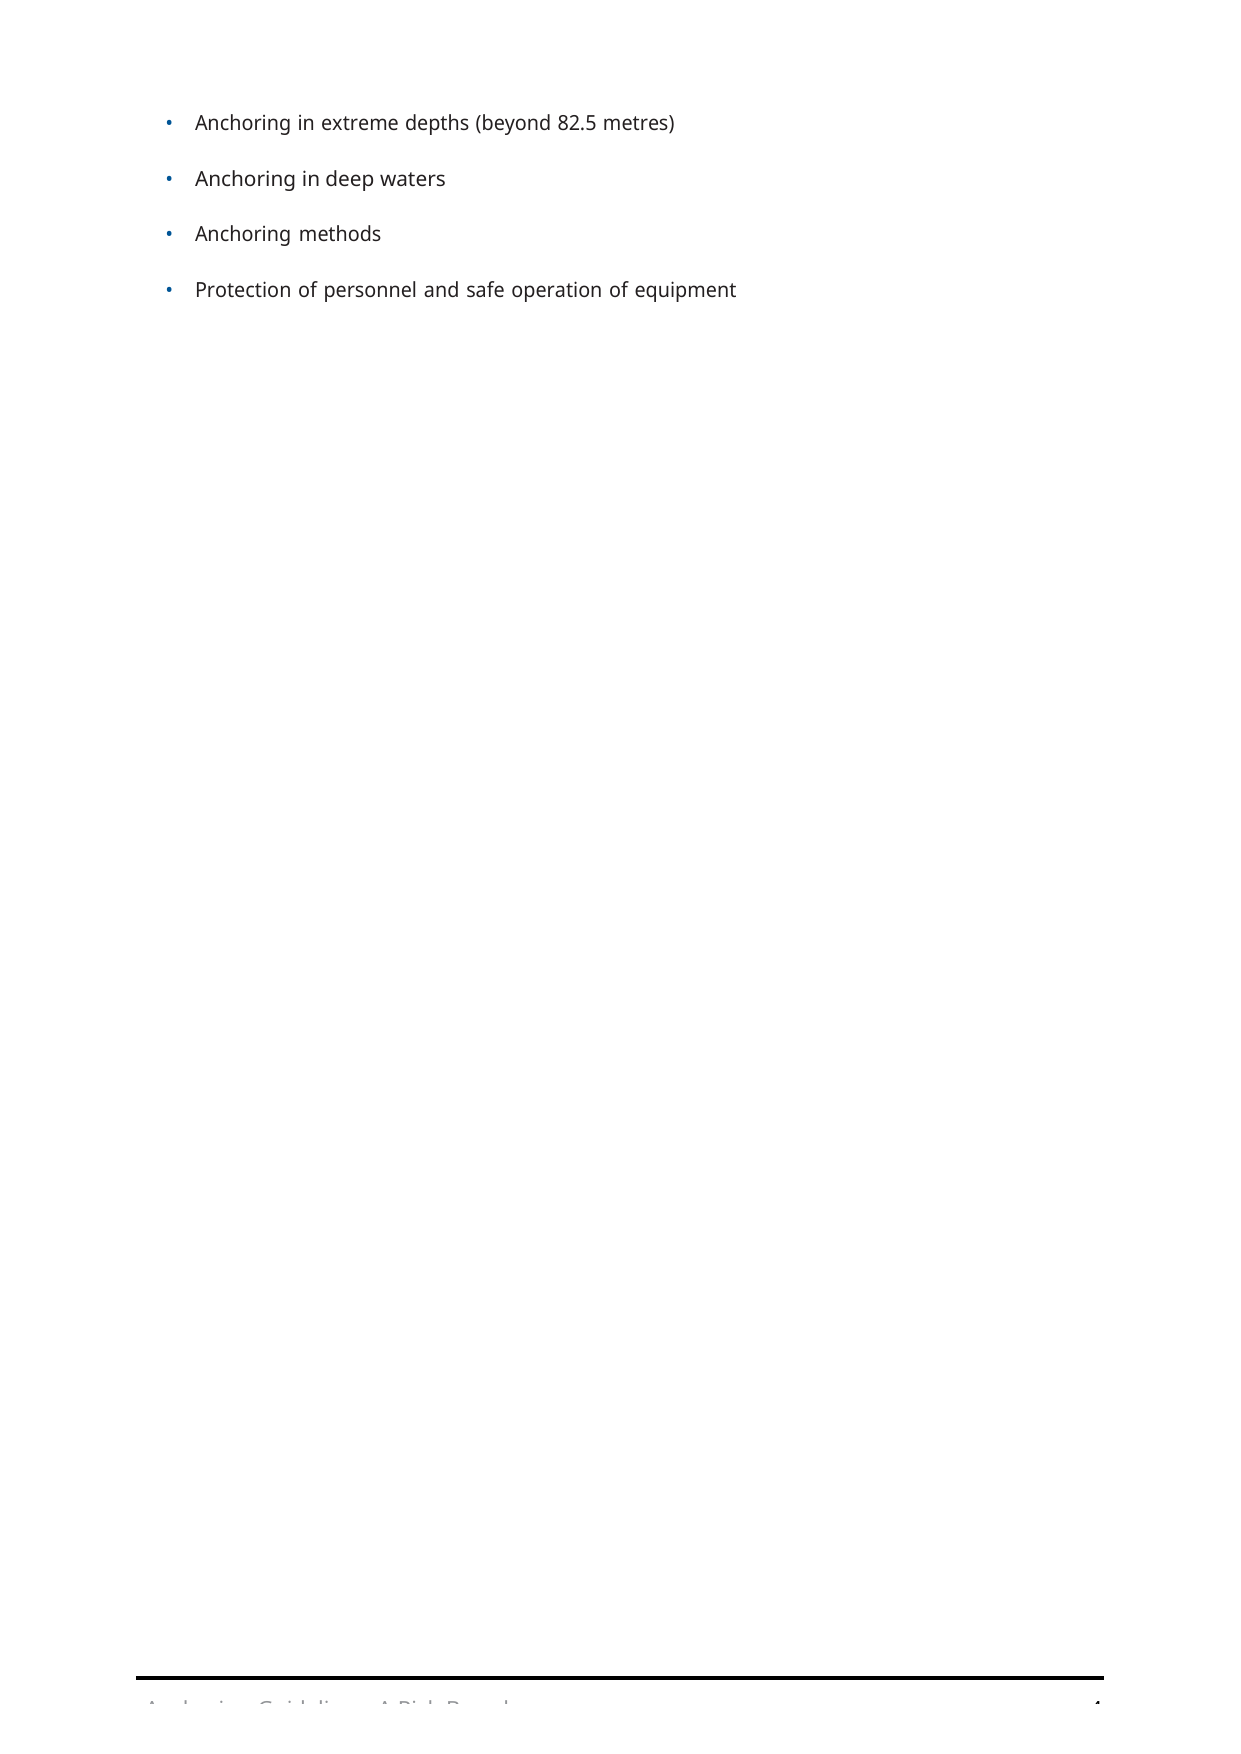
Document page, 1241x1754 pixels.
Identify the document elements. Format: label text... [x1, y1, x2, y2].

list Anchoring in extreme depths (beyond 82.5 metres) [165, 108, 1209, 137]
list Anchoring in deep waters [165, 164, 1209, 192]
list Anchoring methods [165, 219, 1209, 248]
list Protection of personnel and safe operation of equipment [165, 275, 1209, 303]
